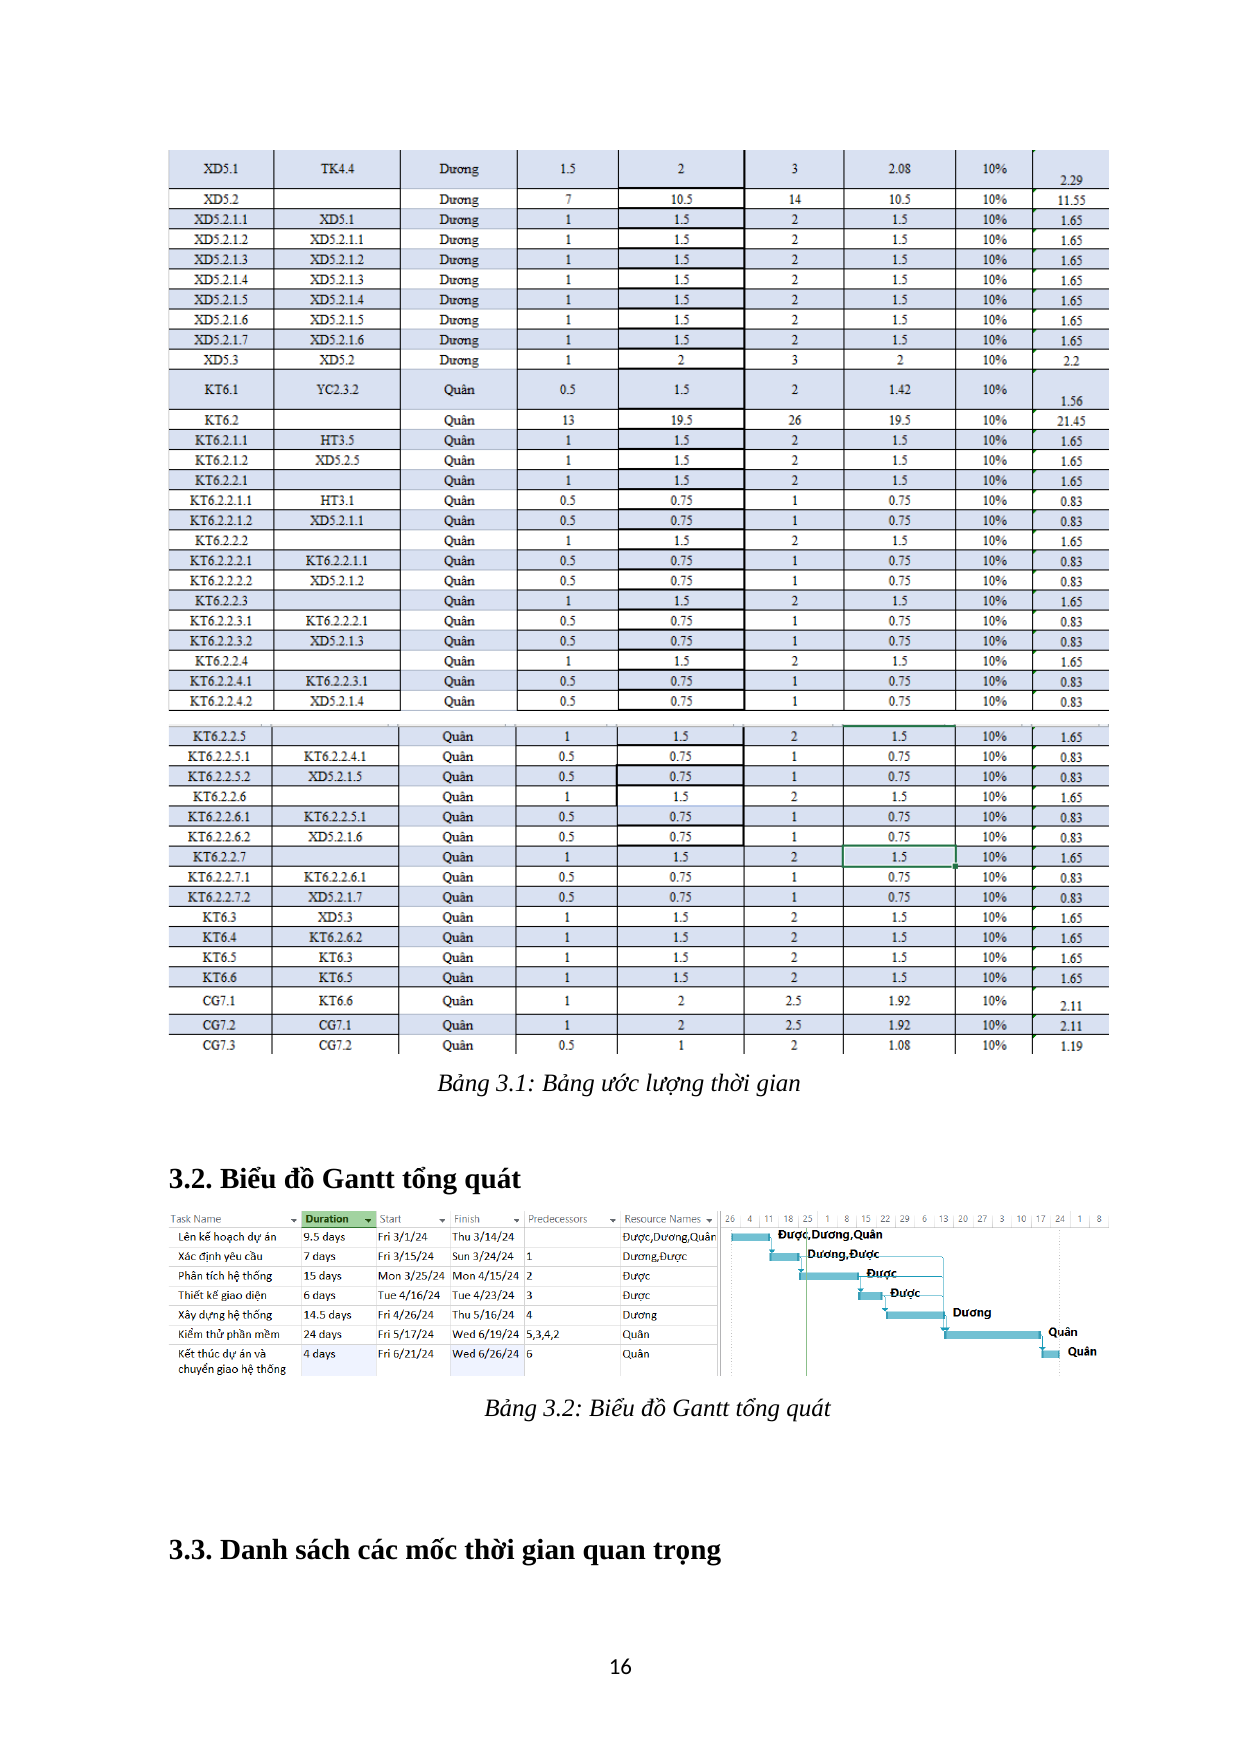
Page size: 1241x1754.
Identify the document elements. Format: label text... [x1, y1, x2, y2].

text 3.2. Biểu đồ Gantt tổng quát [169, 1162, 1090, 1195]
text 3.3. Danh sách các mốc thời gian quan trọng [150, 1532, 1090, 1565]
picture [168, 150, 1109, 711]
text Bảng 3.1: Bảng ước lượng thời gian [150, 1068, 1090, 1097]
text Bảng 3.2: Biểu đồ Gantt tổng quát [169, 1393, 1090, 1422]
picture [168, 724, 1109, 1054]
picture [168, 1211, 1109, 1376]
